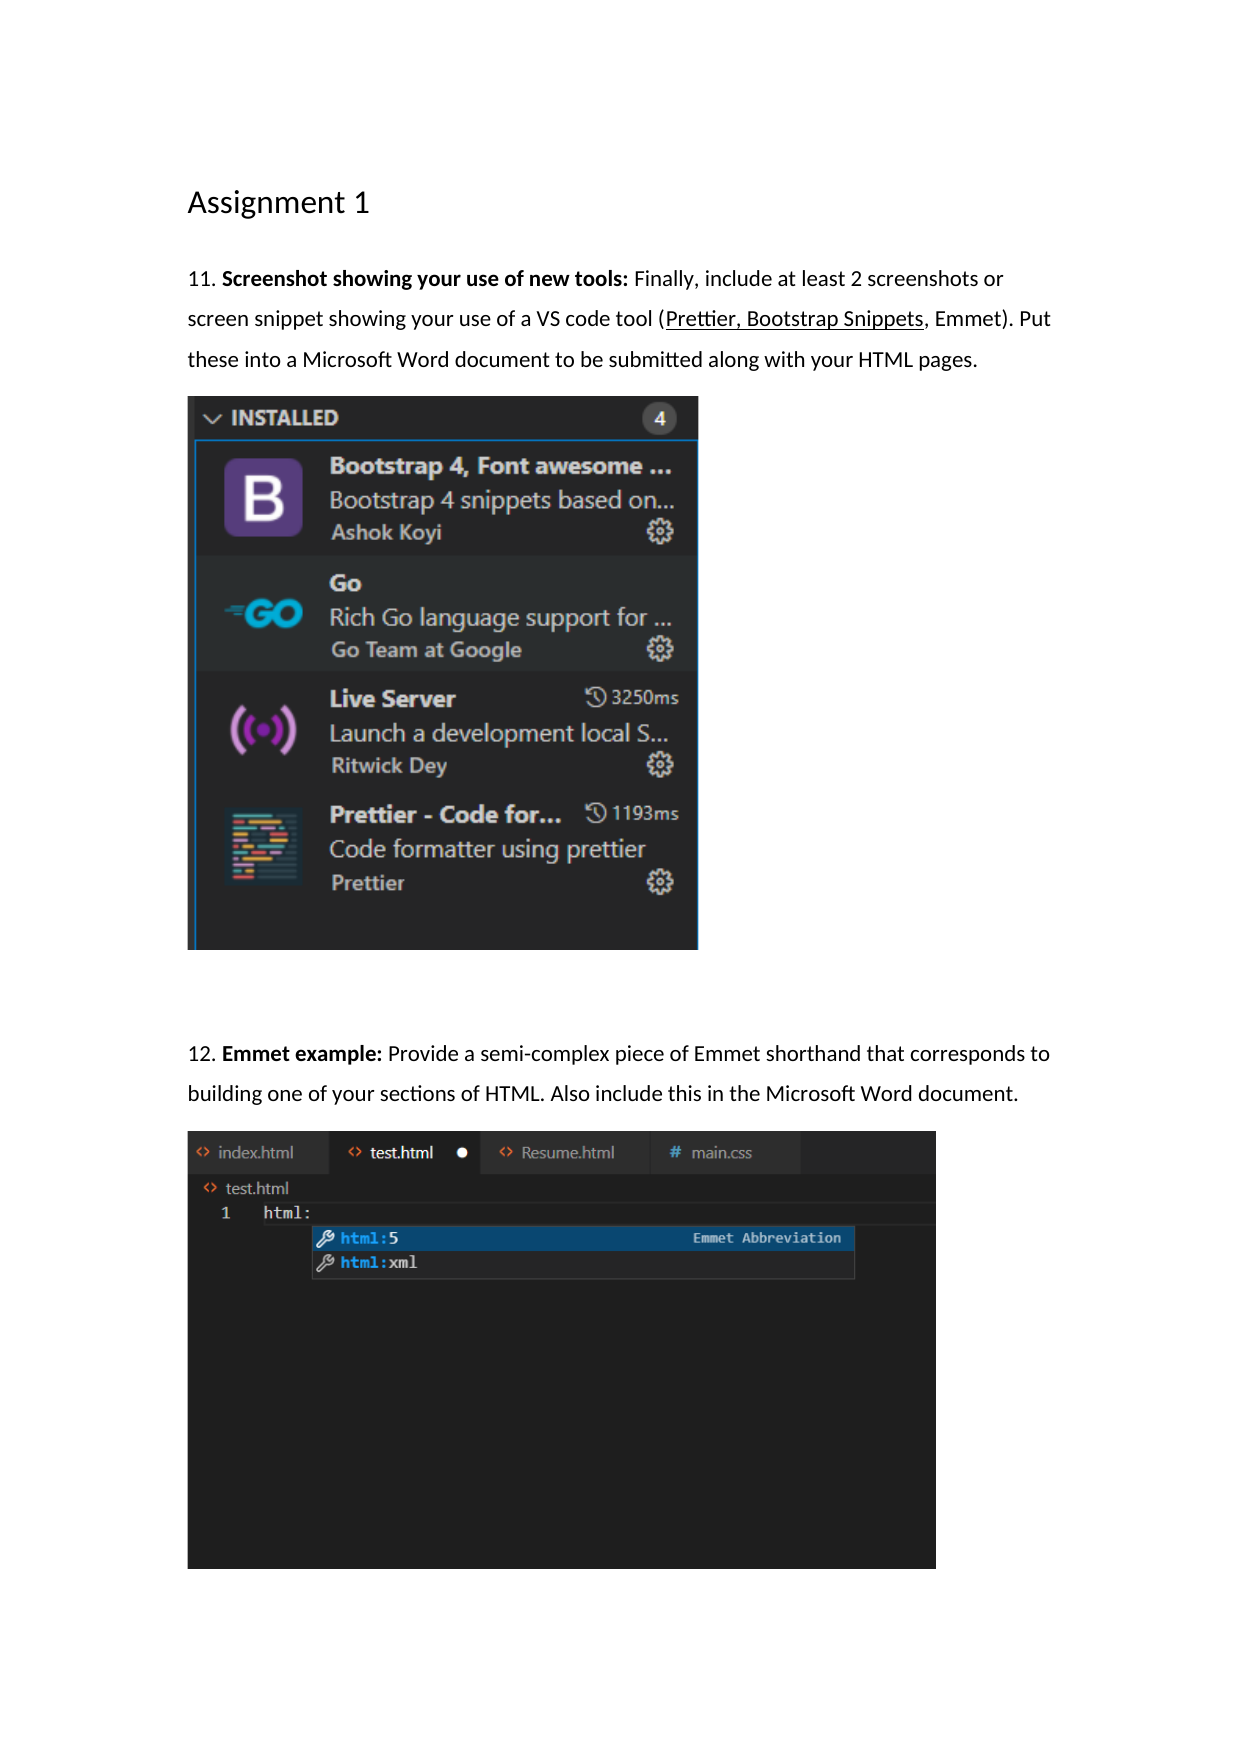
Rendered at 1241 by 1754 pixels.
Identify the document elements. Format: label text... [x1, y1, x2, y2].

text 12. Emmet example: Provide a semi-complex piece of Emmet shorthand that corresponds to building one of your sections of HTML. Also include this in the Microsoft Word document. [187, 1034, 1053, 1112]
picture [187, 1131, 936, 1569]
text 11. Screenshot showing your use of new tools: Finally, include at least 2 screenshots or screen snippet showing your use of a VS code tool (Prettier, Bootstrap Snippets, Emmet). Put these into a Microsoft Word document to be submitted along with your HTML pages. [187, 259, 1053, 378]
picture [187, 396, 699, 950]
text Assignment 1 [187, 164, 1053, 239]
